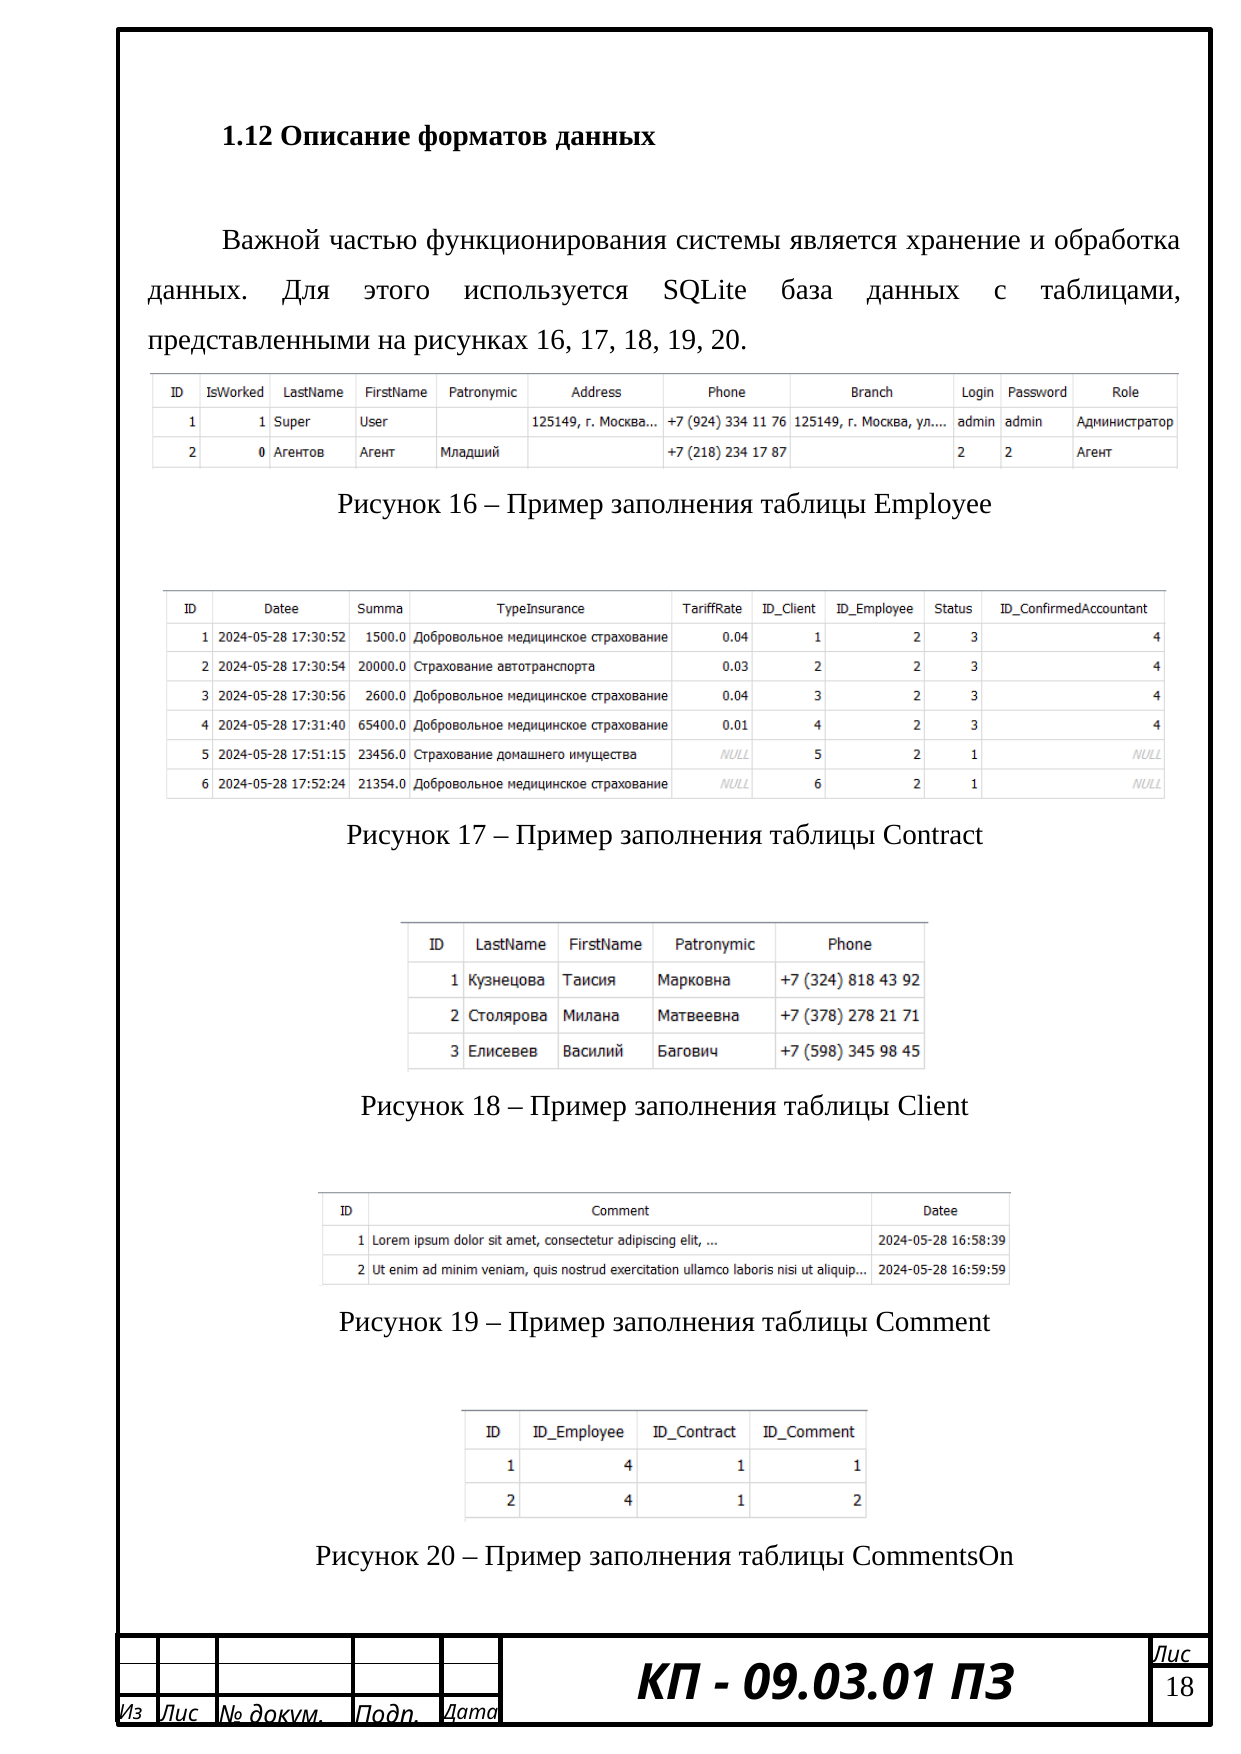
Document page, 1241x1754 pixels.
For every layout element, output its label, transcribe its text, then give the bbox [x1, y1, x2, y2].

picture [162, 586, 1167, 801]
text Рисунок 16 – Пример заполнения таблицы Employee [148, 486, 1181, 520]
text Рисунок 19 – Пример заполнения таблицы Comment [148, 1304, 1181, 1338]
picture [400, 917, 929, 1072]
text Рисунок 17 – Пример заполнения таблицы Contract [148, 817, 1181, 851]
text Описание форматов данных [222, 118, 1181, 152]
text Рисунок 18 – Пример заполнения таблицы Client [148, 1088, 1181, 1122]
text Важной частью функционирования системы является хранение и обработка данных. Для этого используется SQLite база данных с таблицами, представленными на рисунках 16, 17, 18, 19, 20. [148, 222, 1181, 356]
text Рисунок 20 – Пример заполнения таблицы CommentsOn [148, 1538, 1181, 1571]
picture [150, 372, 1179, 470]
picture [318, 1189, 1012, 1288]
picture [461, 1405, 868, 1522]
